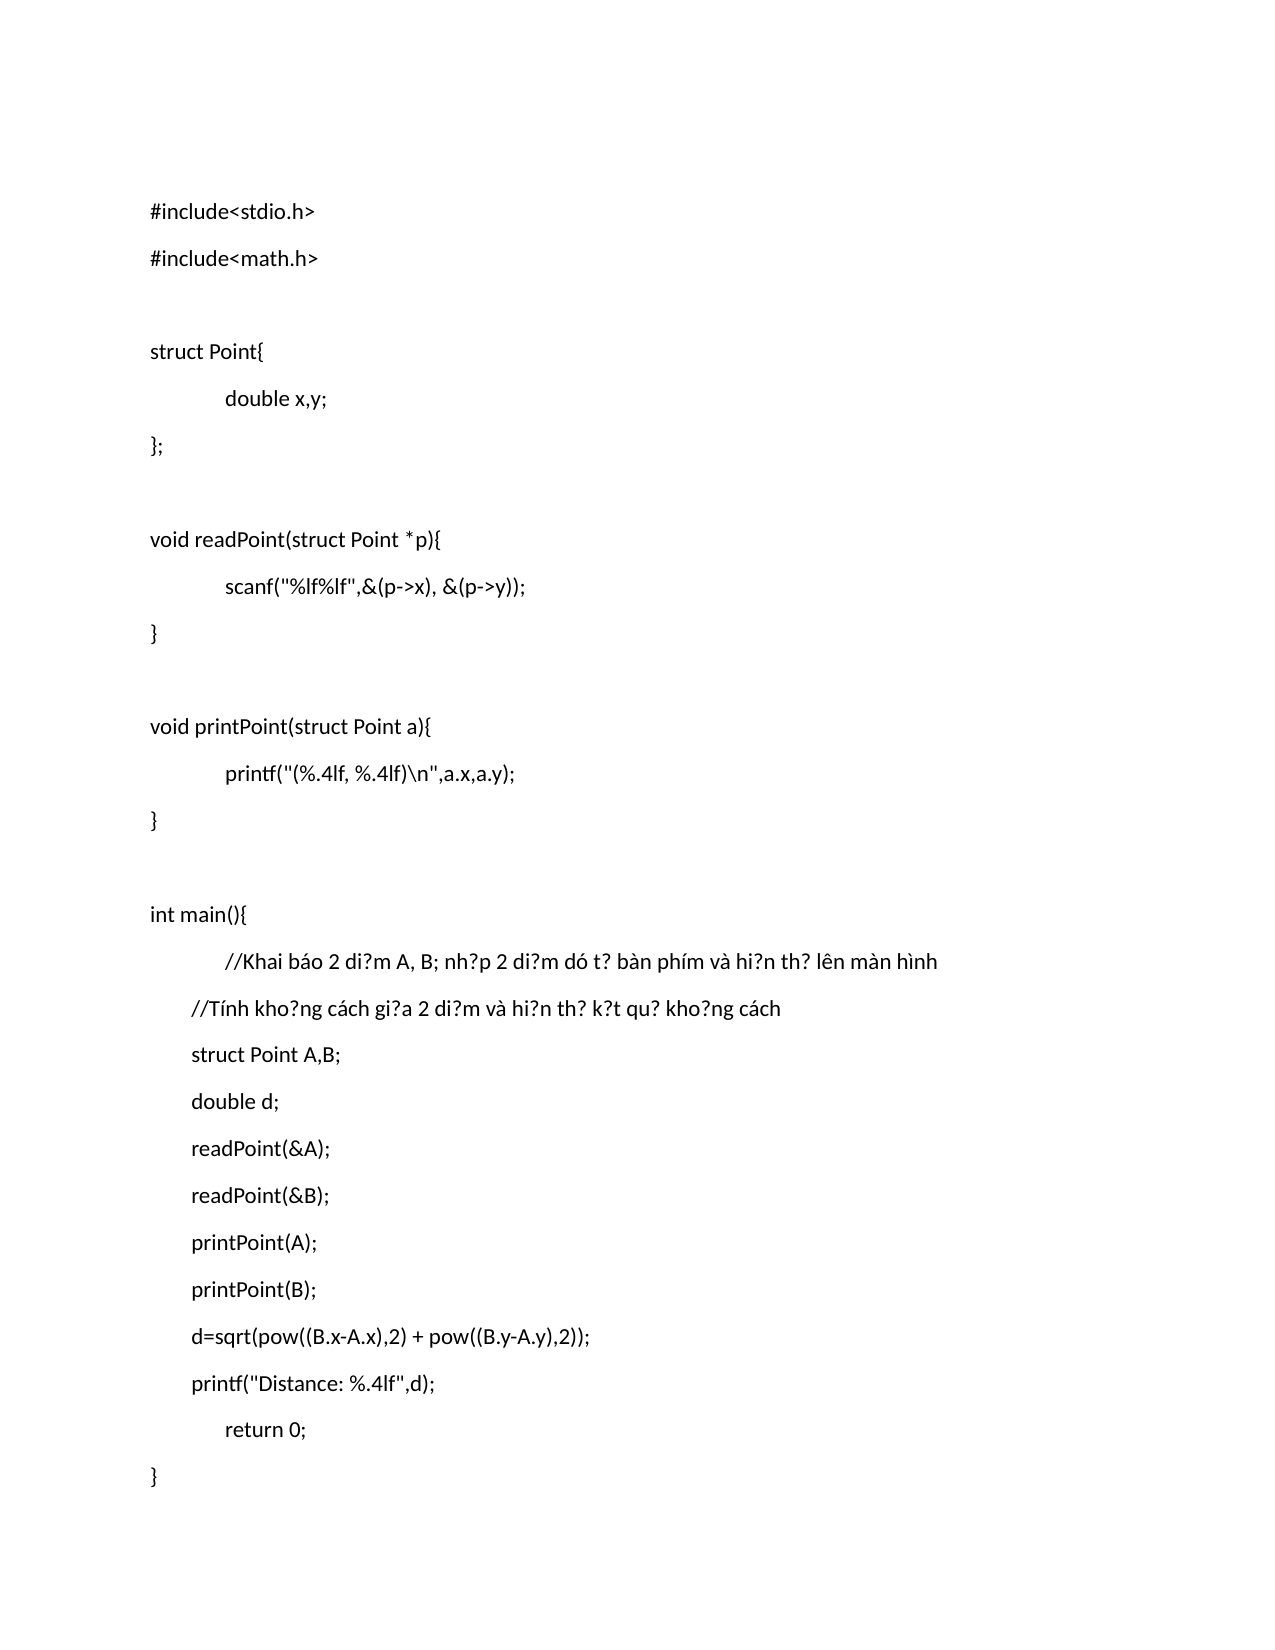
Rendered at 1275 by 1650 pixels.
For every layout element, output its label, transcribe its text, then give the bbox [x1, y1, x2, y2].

text printf("(%.4lf, %.4lf)\n",a.x,a.y); [150, 759, 1125, 787]
text #include<stdio.h> [150, 197, 1125, 225]
text } [150, 1462, 1125, 1491]
text readPoint(&B); [150, 1181, 1125, 1209]
text printf("Distance: %.4lf",d); [150, 1369, 1125, 1397]
text return 0; [150, 1416, 1125, 1444]
text printPoint(A); [150, 1228, 1125, 1256]
text }; [150, 431, 1125, 459]
text scanf("%lf%lf",&(p->x), &(p->y)); [150, 572, 1125, 600]
text } [150, 619, 1125, 647]
text printPoint(B); [150, 1275, 1125, 1303]
text d=sqrt(pow((B.x-A.x),2) + pow((B.y-A.y),2)); [150, 1322, 1125, 1350]
text int main(){ [150, 900, 1125, 928]
text } [150, 806, 1125, 834]
text double d; [150, 1087, 1125, 1116]
text struct Point A,B; [150, 1041, 1125, 1069]
text //Tính kho?ng cách gi?a 2 di?m và hi?n th? k?t qu? kho?ng cách [150, 994, 1125, 1022]
text #include<math.h> [150, 244, 1125, 272]
text readPoint(&A); [150, 1134, 1125, 1162]
text //Khai báo 2 di?m A, B; nh?p 2 di?m dó t? bàn phím và hi?n th? lên màn hình [150, 947, 1125, 975]
text double x,y; [150, 384, 1125, 412]
text void printPoint(struct Point a){ [150, 712, 1125, 741]
text struct Point{ [150, 337, 1125, 366]
text void readPoint(struct Point *p){ [150, 525, 1125, 553]
